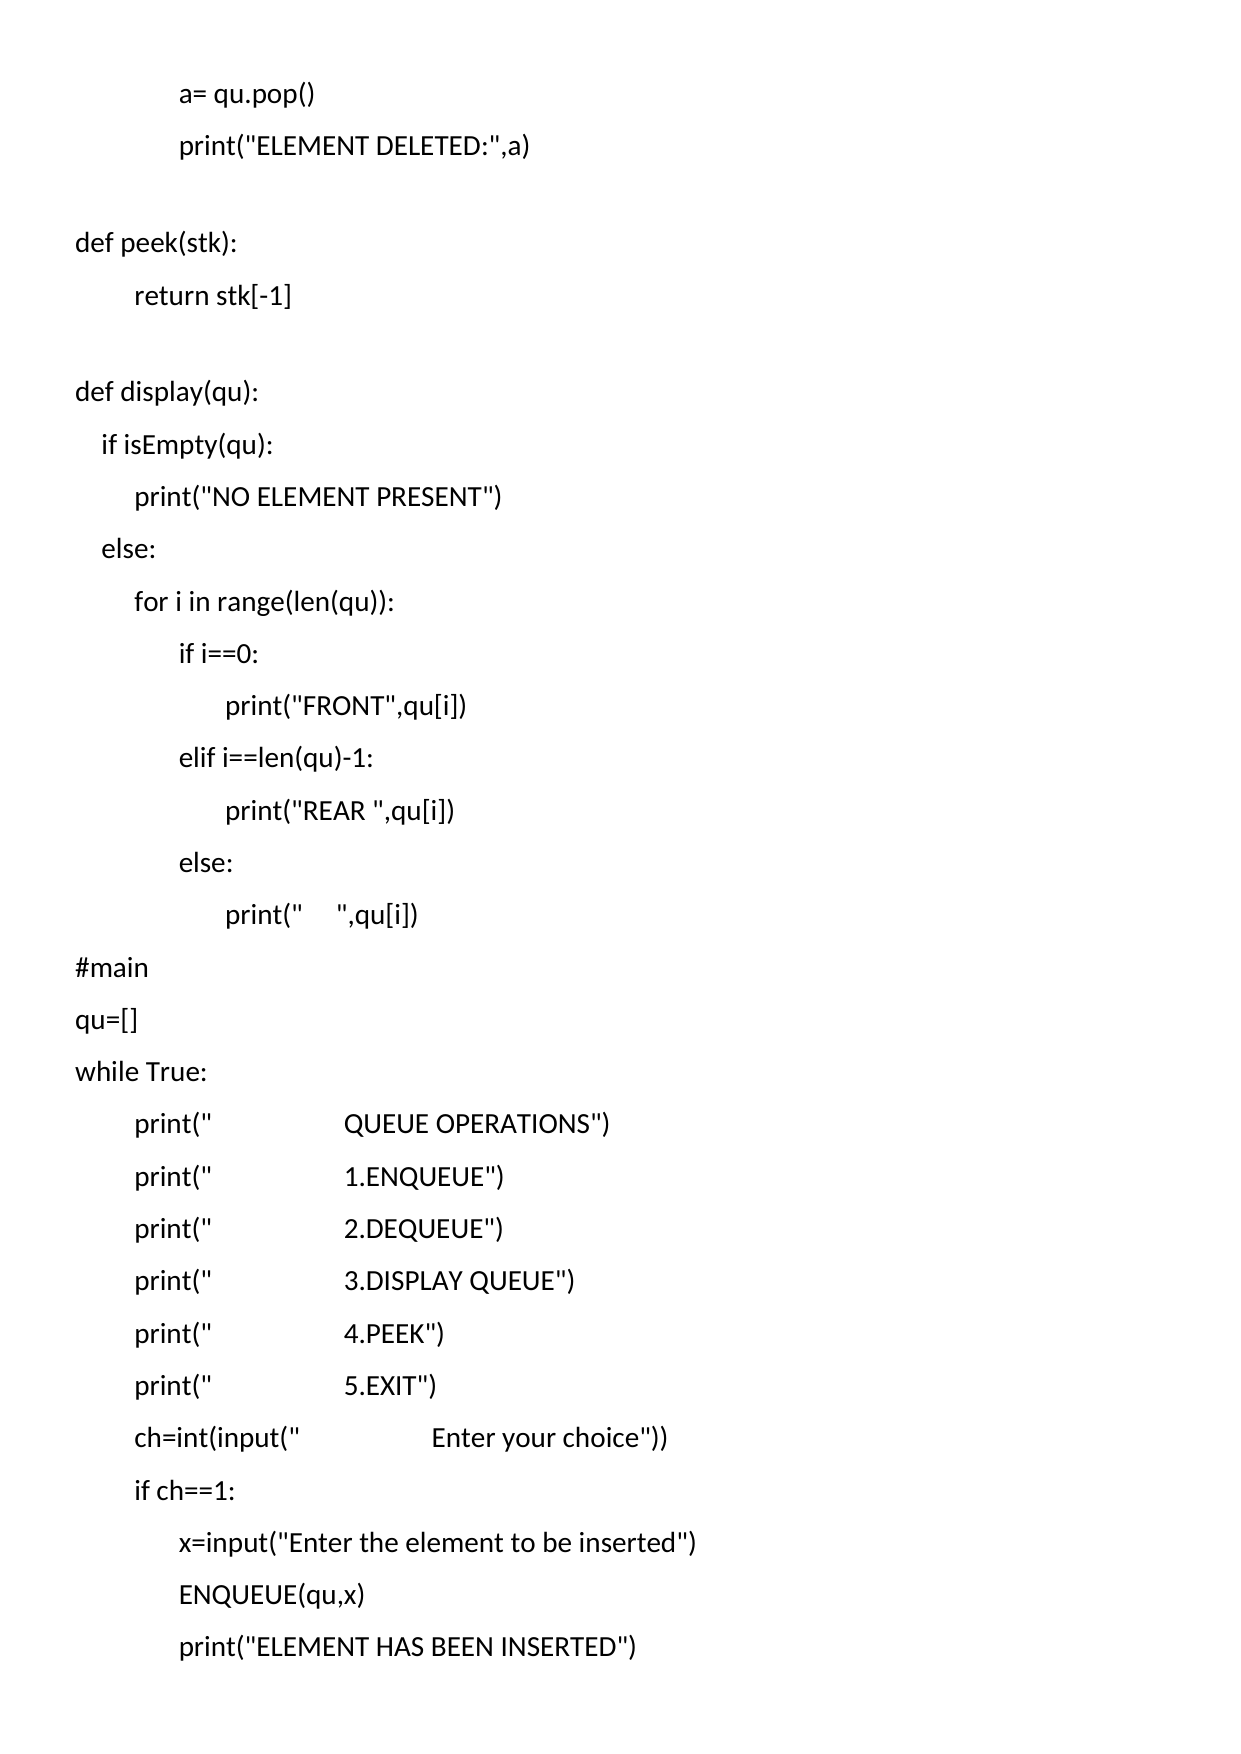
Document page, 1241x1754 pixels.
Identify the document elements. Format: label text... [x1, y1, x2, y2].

text def display(qu): [75, 373, 1165, 409]
text ENQUEUE(qu,x) [75, 1576, 1165, 1612]
text ch=int(input(" Enter your choice")) [75, 1419, 1165, 1455]
text return stk[-1] [75, 277, 1165, 312]
text print(" QUEUE OPERATIONS") [75, 1106, 1165, 1141]
text print(" 1.ENQUEUE") [75, 1158, 1165, 1193]
text print(" 3.DISPLAY QUEUE") [75, 1262, 1165, 1298]
text print("REAR ",qu[i]) [75, 792, 1165, 827]
text print("ELEMENT HAS BEEN INSERTED") [75, 1628, 1165, 1664]
text for i in range(len(qu)): [75, 583, 1165, 618]
text print(" ",qu[i]) [75, 896, 1165, 932]
text if i==0: [75, 635, 1165, 671]
text print("ELEMENT DELETED:",a) [75, 127, 1165, 163]
text print("FRONT",qu[i]) [75, 687, 1165, 723]
text if ch==1: [75, 1472, 1165, 1507]
text print(" 2.DEQUEUE") [75, 1210, 1165, 1246]
text elif i==len(qu)-1: [75, 739, 1165, 775]
text print("NO ELEMENT PRESENT") [75, 478, 1165, 514]
text #main [75, 949, 1165, 984]
text qu=[] [75, 1001, 1165, 1037]
text if isEmpty(qu): [75, 426, 1165, 461]
text def peek(stk): [75, 224, 1165, 260]
text a= qu.pop() [75, 75, 1165, 111]
text else: [75, 530, 1165, 566]
text else: [75, 844, 1165, 880]
text while True: [75, 1053, 1165, 1089]
text print(" 4.PEEK") [75, 1315, 1165, 1350]
text x=input("Enter the element to be inserted") [75, 1524, 1165, 1559]
text print(" 5.EXIT") [75, 1367, 1165, 1403]
